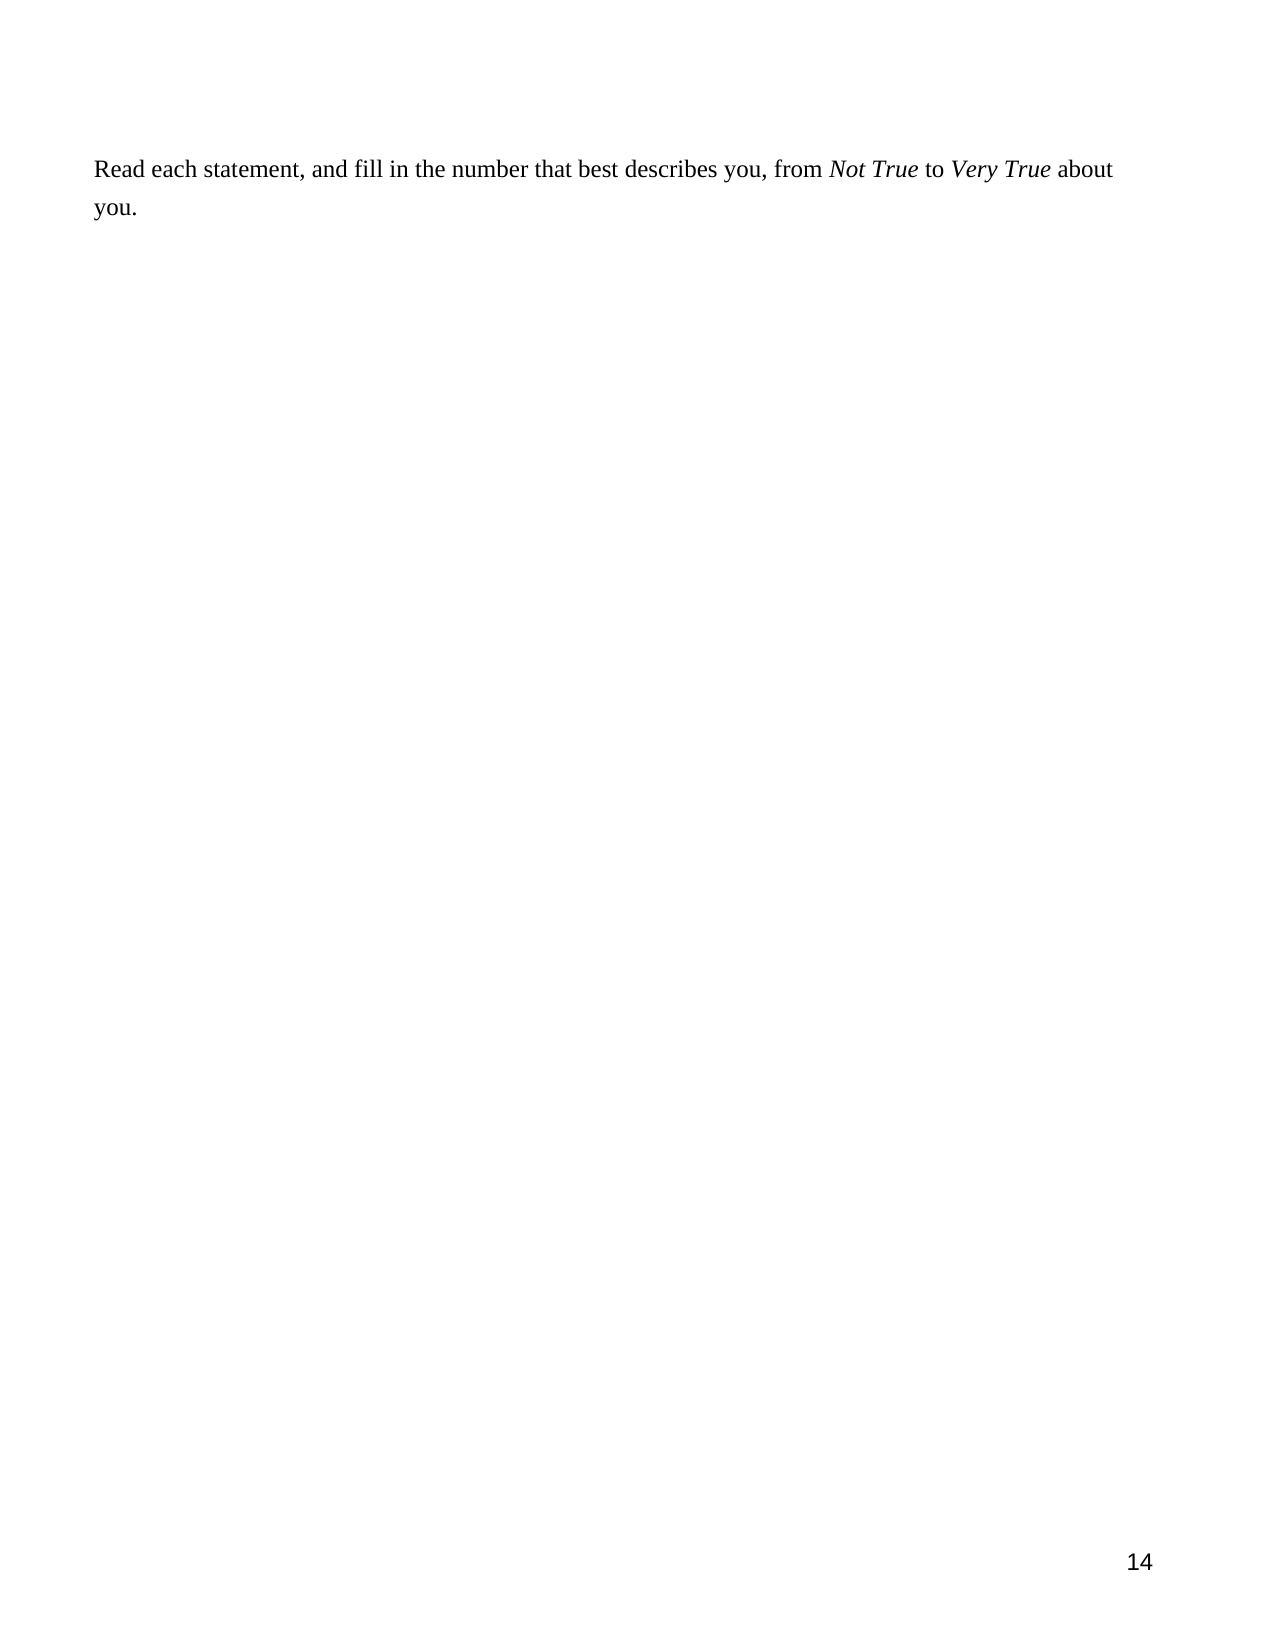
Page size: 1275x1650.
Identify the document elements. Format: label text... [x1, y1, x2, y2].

text Read each statement, and fill in the number that best describes you, from Not True to Very True about you. [94, 150, 1153, 225]
